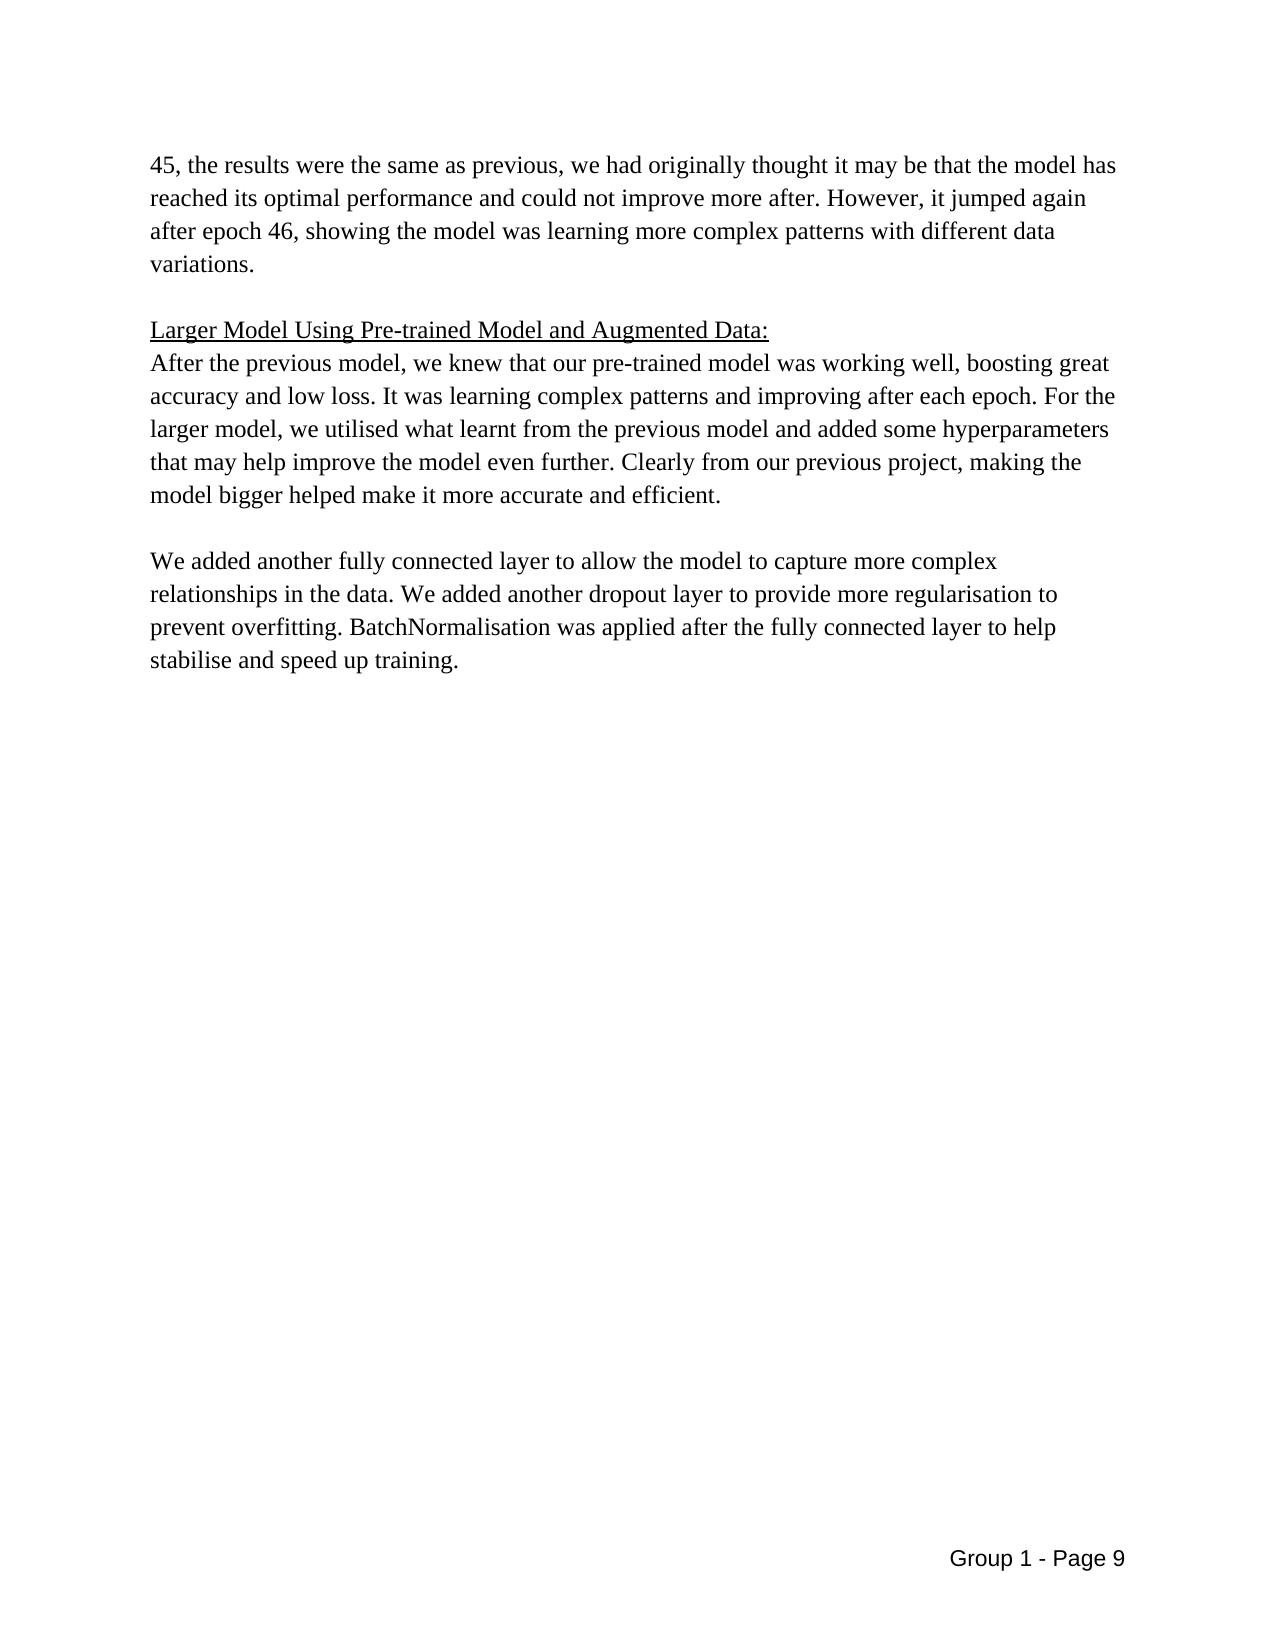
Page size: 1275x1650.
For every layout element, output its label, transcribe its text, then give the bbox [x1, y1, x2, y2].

text We added another fully connected layer to allow the model to capture more complex relationships in the data. We added another dropout layer to provide more regularisation to prevent overfitting. BatchNormalisation was applied after the fully connected layer to help stabilise and speed up training. [150, 546, 1125, 674]
text Larger Model Using Pre-trained Model and Augmented Data: [150, 315, 1125, 344]
text After the previous model, we knew that our pre-trained model was working well, boosting great accuracy and low loss. It was learning complex patterns and improving after each epoch. For the larger model, we utilised what learnt from the previous model and added some hyperparameters that may help improve the model even further. Clearly from our previous project, making the model bigger helped make it more accurate and efficient. [150, 348, 1125, 509]
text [150, 150, 1125, 278]
